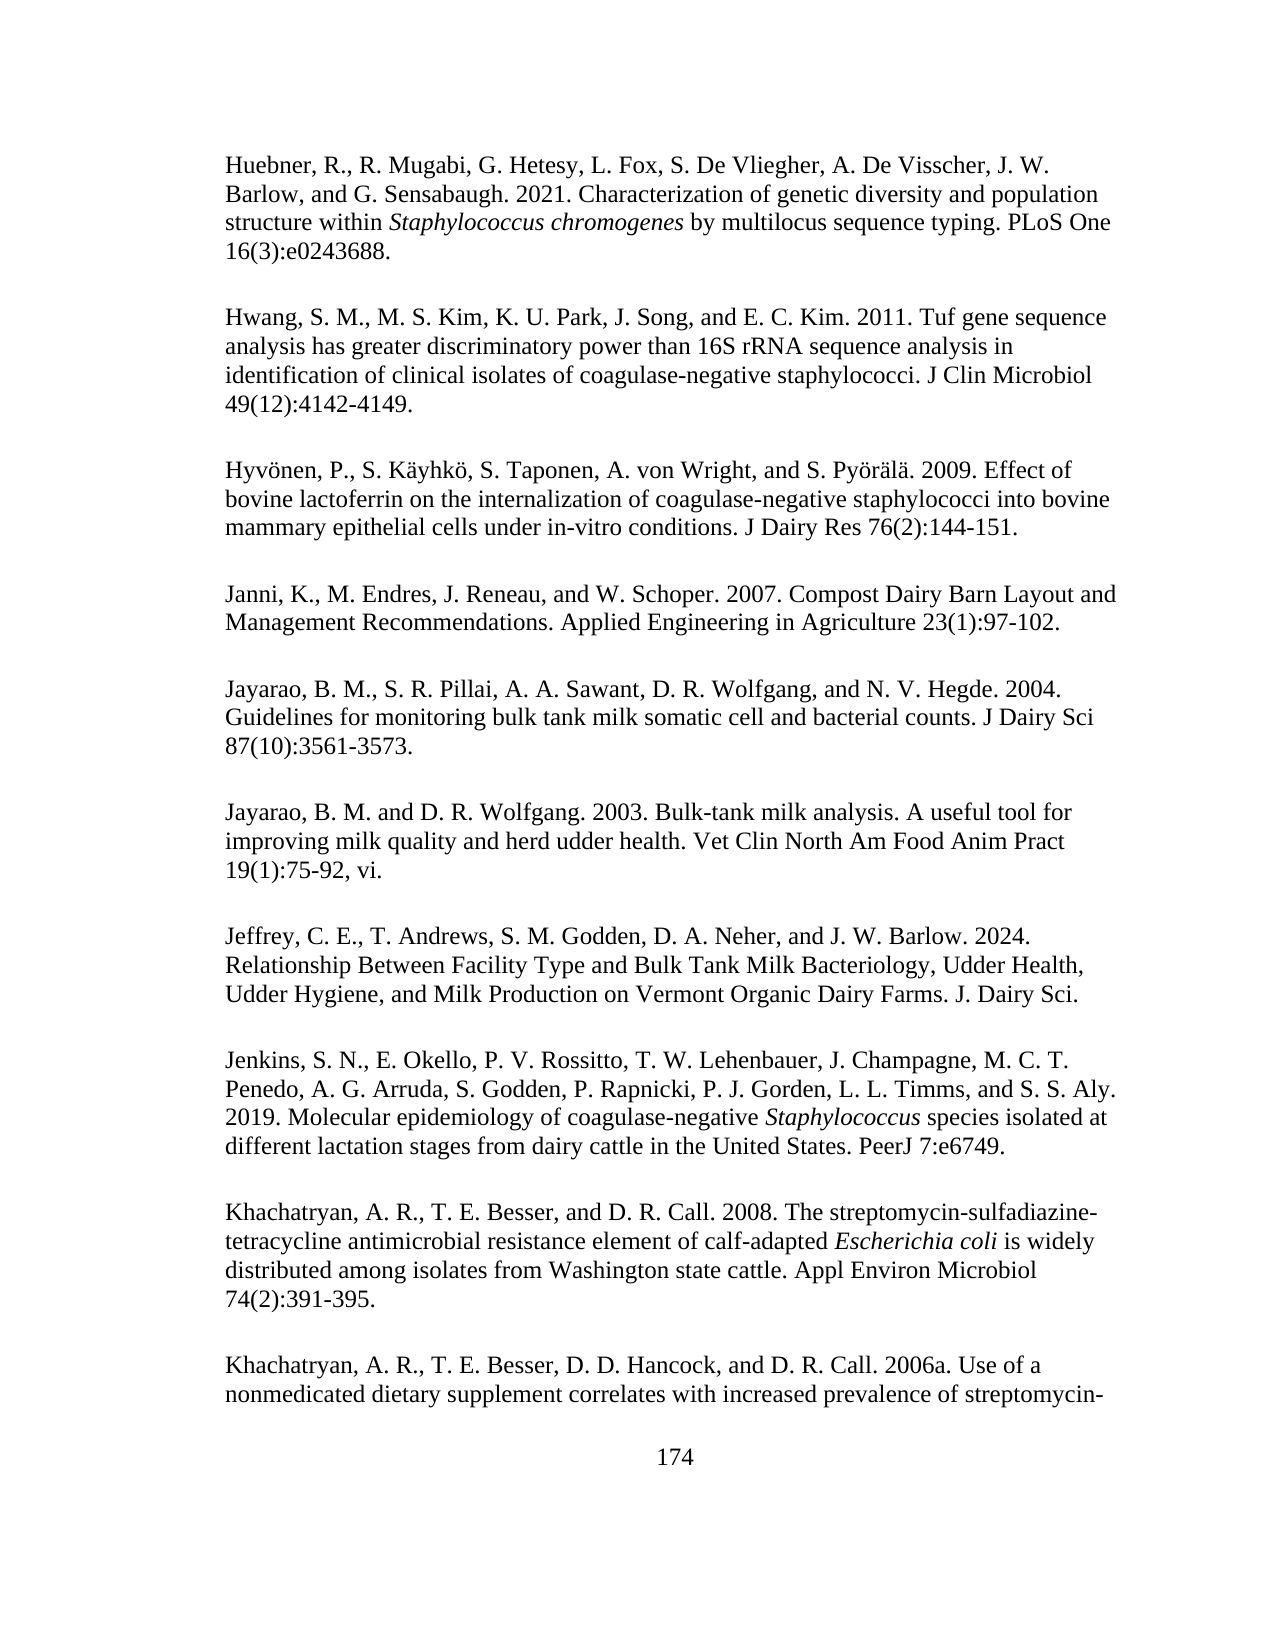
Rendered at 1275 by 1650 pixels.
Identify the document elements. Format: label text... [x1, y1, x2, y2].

text Jayarao, B. M. and D. R. Wolfgang. 2003. Bulk-tank milk analysis. A useful tool for improving milk quality and herd udder health. Vet Clin North Am Food Anim Pract 19(1):75-92, vi. [225, 797, 1125, 884]
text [225, 1350, 1125, 1407]
text Khachatryan, A. R., T. E. Besser, and D. R. Call. 2008. The streptomycin-sulfadiazine-tetracycline antimicrobial resistance element of calf-adapted Escherichia coli is widely distributed among isolates from Washington state cattle. Appl Environ Microbiol 74(2):391-395. [225, 1197, 1125, 1312]
text Jenkins, S. N., E. Okello, P. V. Rossitto, T. W. Lehenbauer, J. Champagne, M. C. T. Penedo, A. G. Arruda, S. Godden, P. Rapnicki, P. J. Gorden, L. L. Timms, and S. S. Aly. 2019. Molecular epidemiology of coagulase-negative Staphylococcus species isolated at different lactation stages from dairy cattle in the United States. PeerJ 7:e6749. [225, 1045, 1125, 1160]
text Jayarao, B. M., S. R. Pillai, A. A. Sawant, D. R. Wolfgang, and N. V. Hegde. 2004. Guidelines for monitoring bulk tank milk somatic cell and bacterial counts. J Dairy Sci 87(10):3561-3573. [225, 674, 1125, 760]
text Huebner, R., R. Mugabi, G. Hetesy, L. Fox, S. De Vliegher, A. De Visscher, J. W. Barlow, and G. Sensabaugh. 2021. Characterization of genetic diversity and population structure within Staphylococcus chromogenes by multilocus sequence typing. PLoS One 16(3):e0243688. [225, 150, 1125, 265]
text Janni, K., M. Endres, J. Reneau, and W. Schoper. 2007. Compost Dairy Barn Layout and Management Recommendations. Applied Engineering in Agriculture 23(1):97-102. [225, 579, 1125, 636]
text Jeffrey, C. E., T. Andrews, S. M. Godden, D. A. Neher, and J. W. Barlow. 2024. Relationship Between Facility Type and Bulk Tank Milk Bacteriology, Udder Health, Udder Hygiene, and Milk Production on Vermont Organic Dairy Farms. J. Dairy Sci. [225, 921, 1125, 1007]
text Hwang, S. M., M. S. Kim, K. U. Park, J. Song, and E. C. Kim. 2011. Tuf gene sequence analysis has greater discriminatory power than 16S rRNA sequence analysis in identification of clinical isolates of coagulase-negative staphylococci. J Clin Microbiol 49(12):4142-4149. [225, 302, 1125, 417]
text Hyvönen, P., S. Käyhkö, S. Taponen, A. von Wright, and S. Pyörälä. 2009. Effect of bovine lactoferrin on the internalization of coagulase-negative staphylococci into bovine mammary epithelial cells under in-vitro conditions. J Dairy Res 76(2):144-151. [225, 455, 1125, 541]
